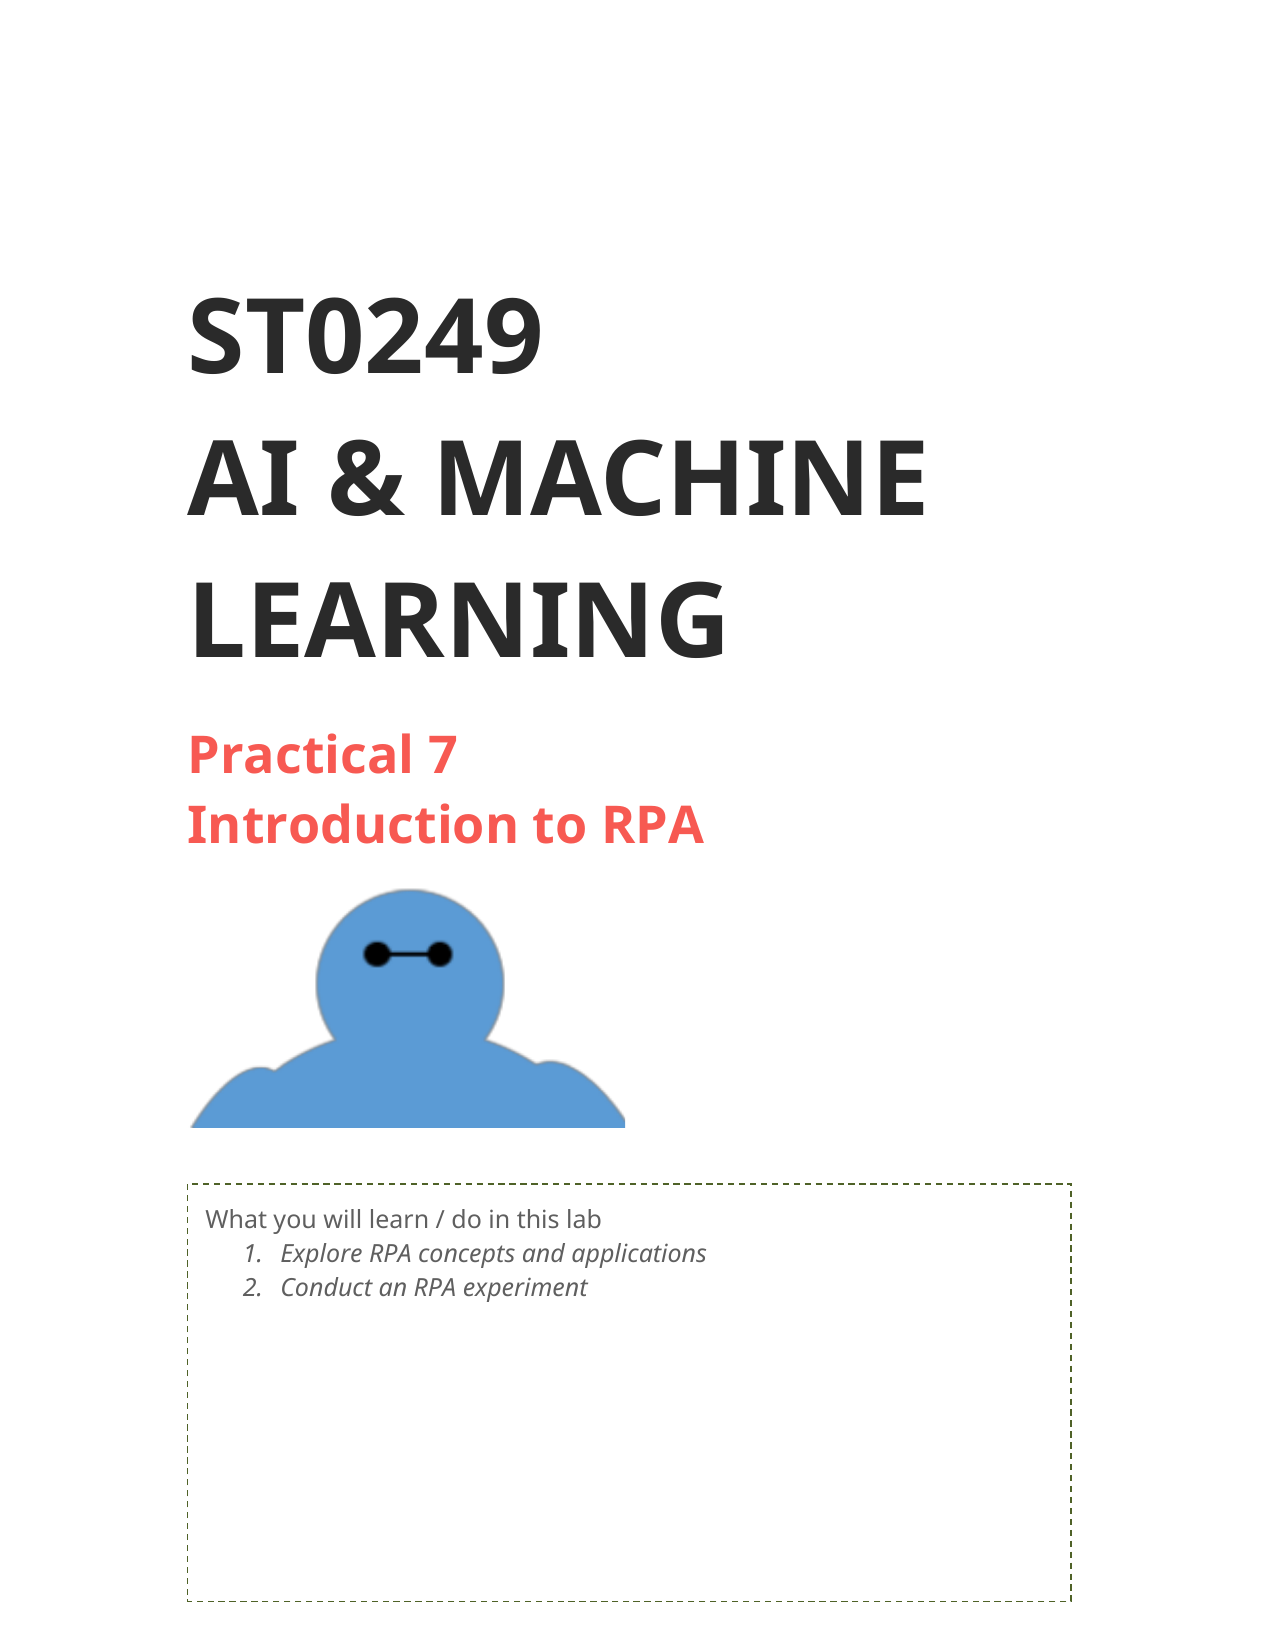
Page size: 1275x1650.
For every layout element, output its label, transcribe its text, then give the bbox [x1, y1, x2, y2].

subtitle Practical 7 Introduction to RPA [187, 717, 1087, 859]
title ST0249 AI & Machine Learning [187, 262, 1087, 688]
picture [187, 875, 626, 1128]
